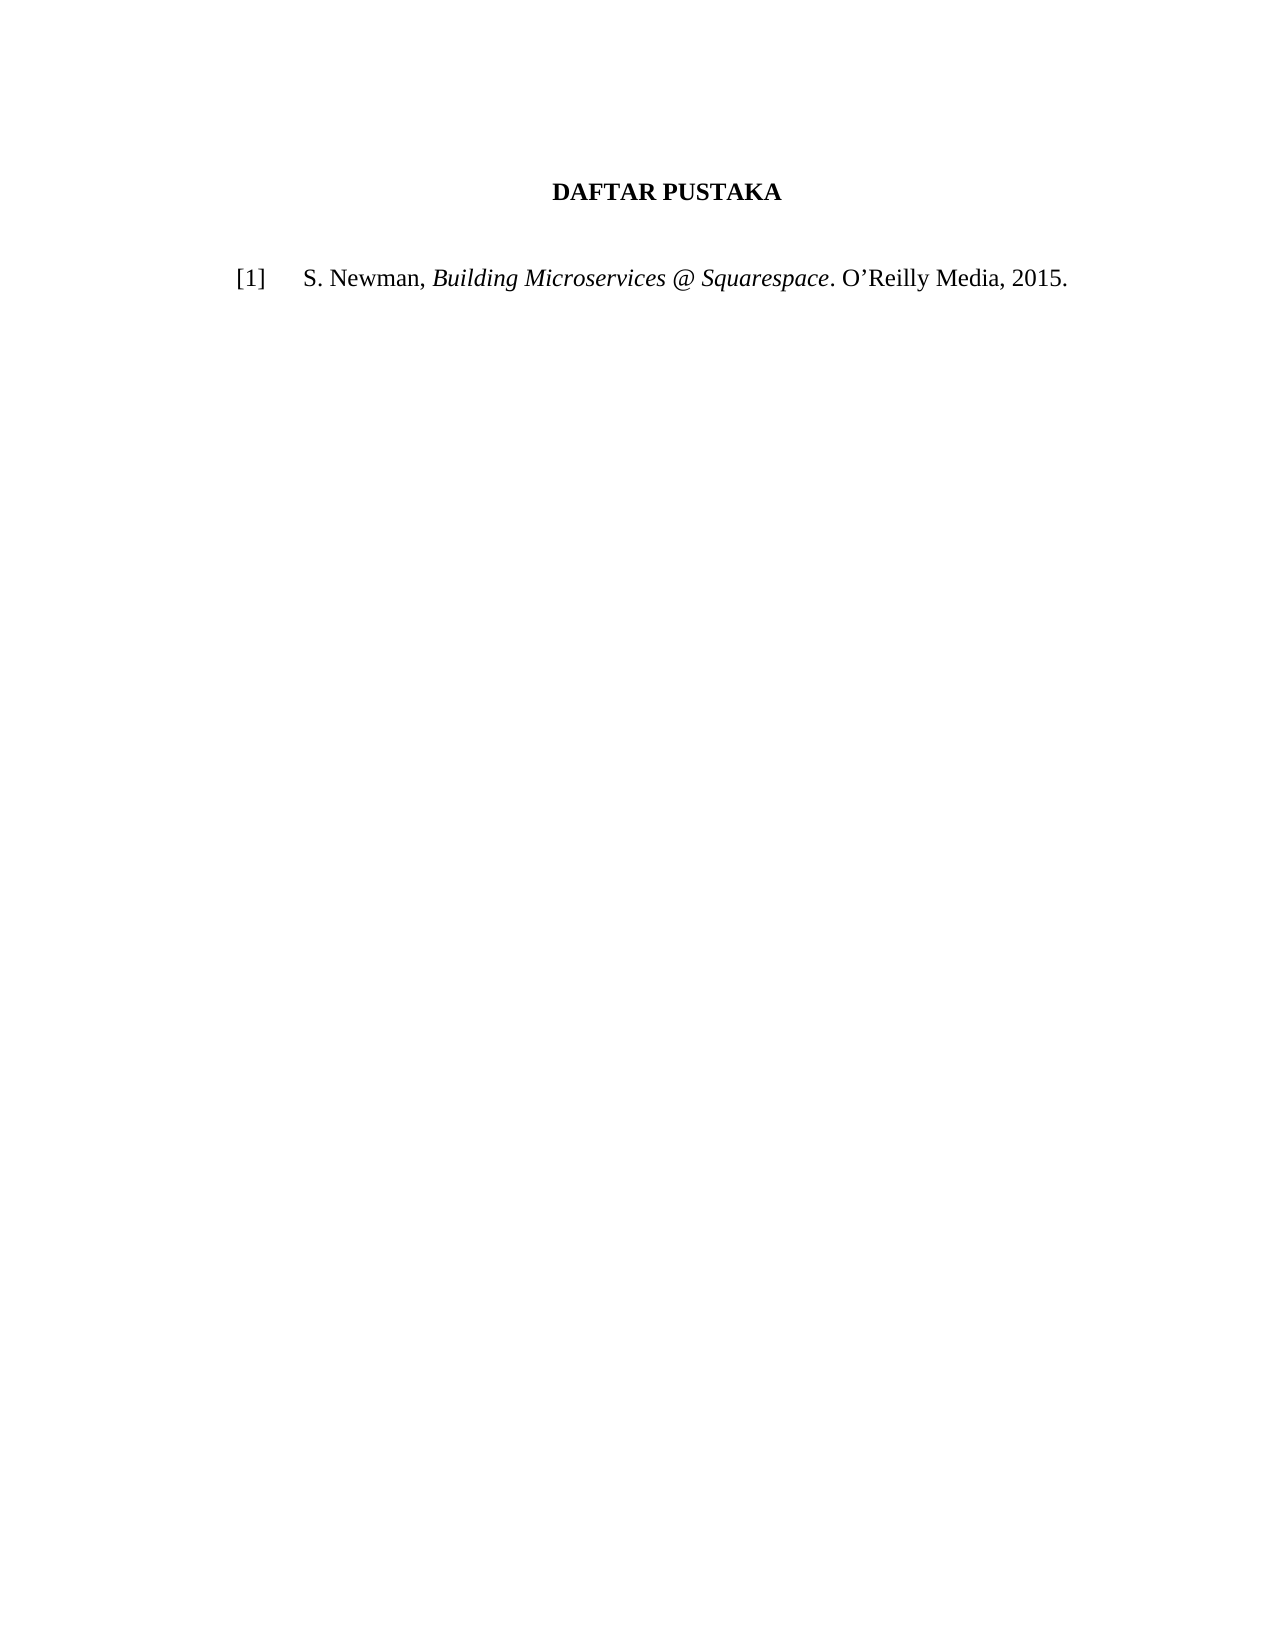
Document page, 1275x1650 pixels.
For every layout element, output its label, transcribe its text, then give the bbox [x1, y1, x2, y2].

subtitle DAFTAR PUSTAKA [236, 177, 1098, 206]
text [1] S. Newman, Building Microservices @ Squarespace. O’Reilly Media, 2015. [236, 263, 1098, 292]
